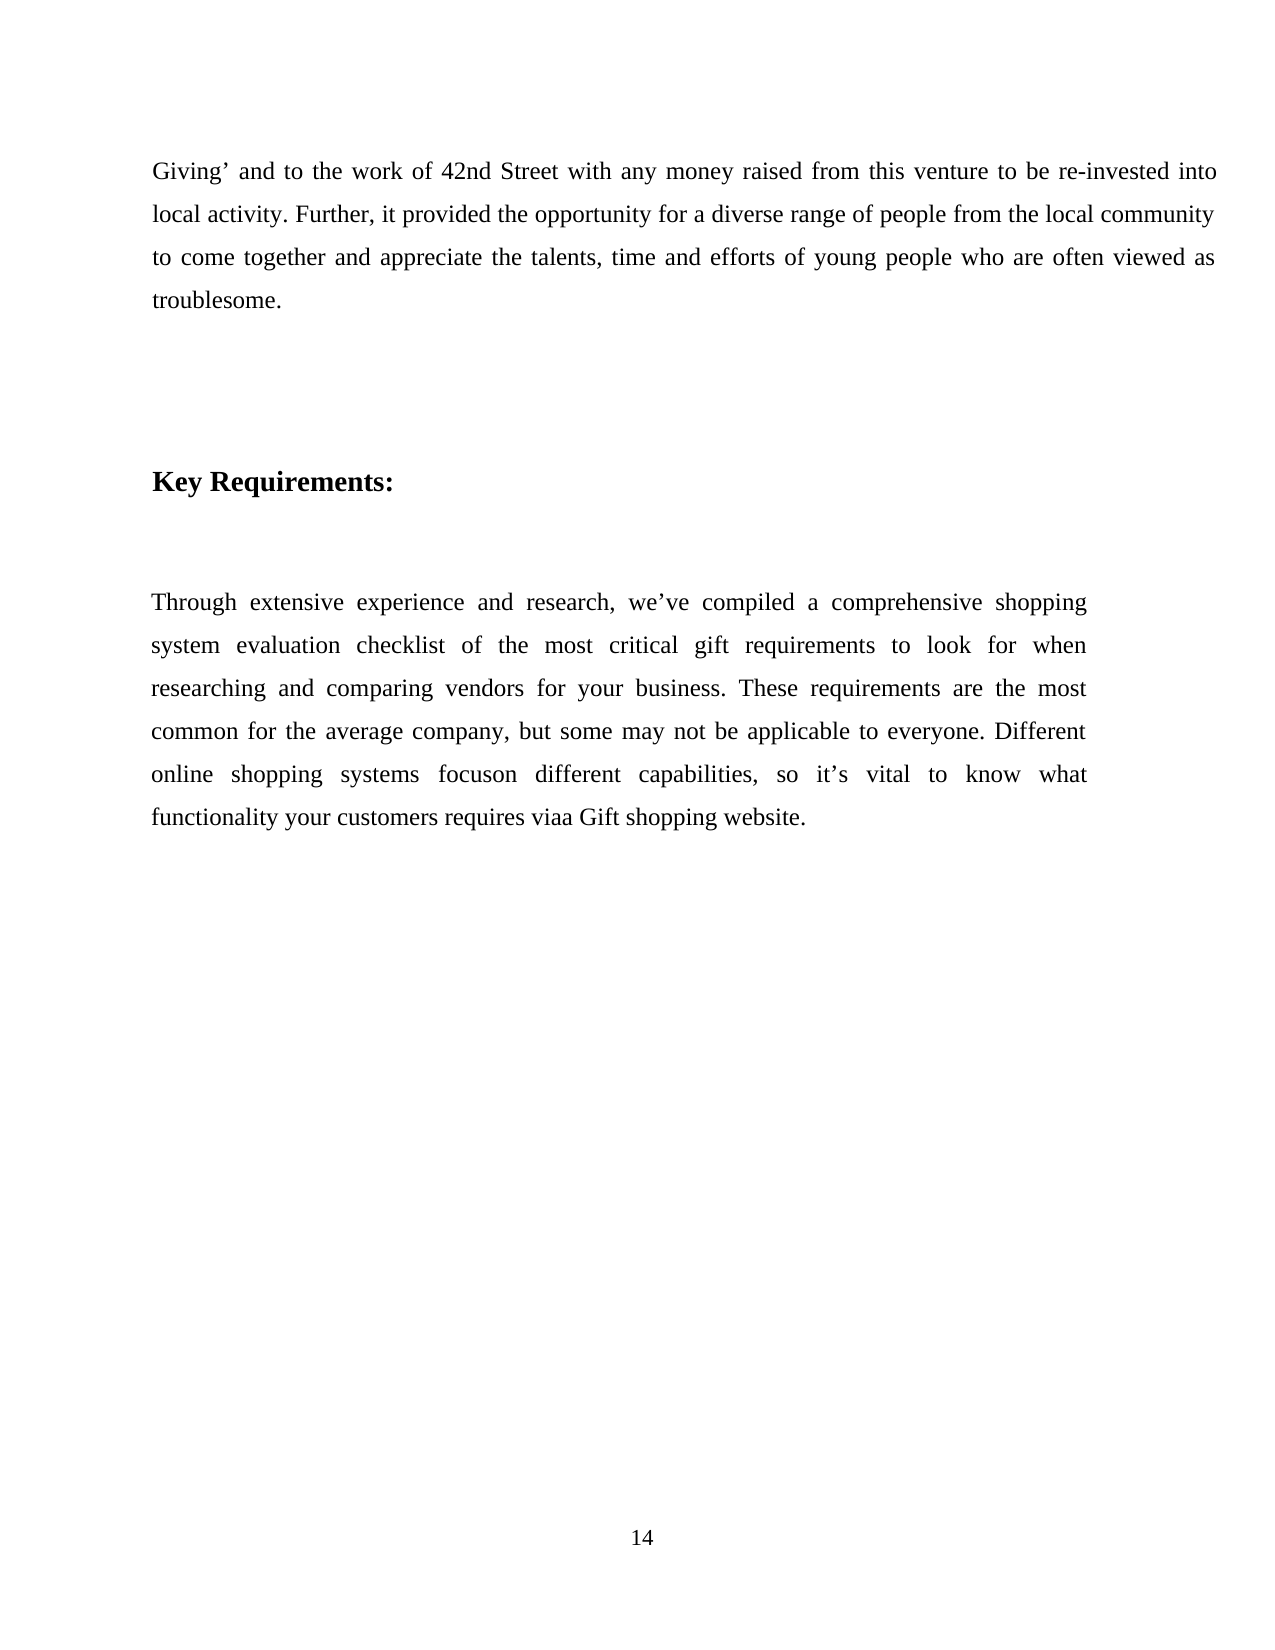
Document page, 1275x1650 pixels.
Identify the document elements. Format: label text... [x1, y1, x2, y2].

text Through extensive experience and research, we’ve compiled a comprehensive shopping system evaluation checklist of the most critical gift requirements to look for when researching and comparing vendors for your business. These requirements are the most common for the average company, but some may not be applicable to everyone. Different online shopping systems focuson different capabilities, so it’s vital to know what functionality your customers requires viaa Gift shopping website. [151, 587, 1087, 831]
text Giving’ and to the work of 42nd Street with any money raised from this venture to be re-invested into local activity. Further, it provided the opportunity for a diverse range of people from the local community to come together and appreciate the talents, time and efforts of young people who are often viewed as troublesome. [152, 156, 1217, 314]
subtitle Key Requirements: [152, 464, 1246, 498]
